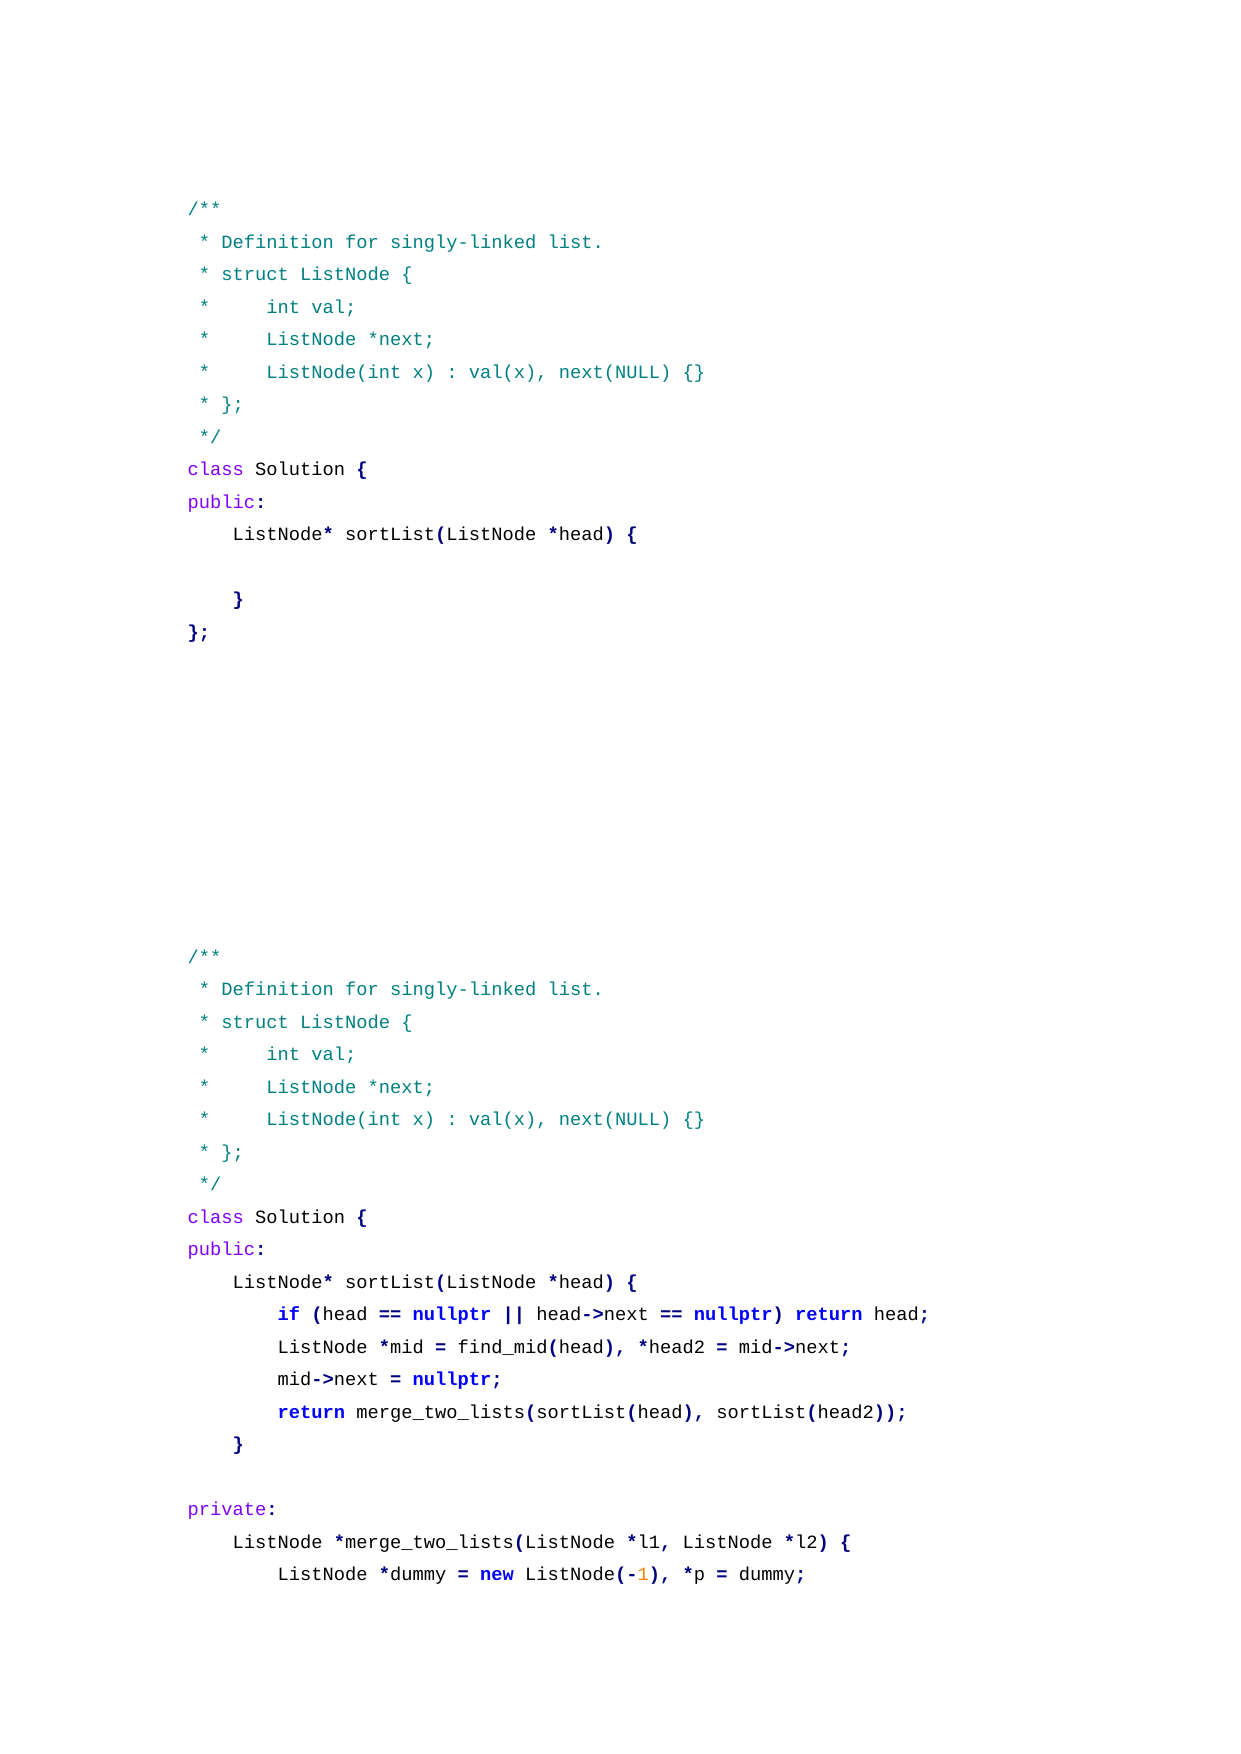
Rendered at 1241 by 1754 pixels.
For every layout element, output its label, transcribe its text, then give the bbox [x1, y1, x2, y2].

text * Definition for singly-linked list. [187, 227, 1053, 259]
text ListNode* sortList(ListNode *head) { [187, 519, 1053, 552]
text public: [187, 487, 1053, 519]
text /** [187, 942, 1053, 974]
text private: [187, 1494, 1053, 1527]
text class Solution { [187, 454, 1053, 487]
text */ [187, 422, 1053, 454]
text }; [187, 617, 1053, 649]
text ListNode *mid = find_mid(head), *head2 = mid->next; [187, 1332, 1053, 1364]
text * struct ListNode { [187, 1007, 1053, 1039]
text * ListNode(int x) : val(x), next(NULL) {} [187, 357, 1053, 389]
text } [187, 1429, 1053, 1462]
text * }; [187, 389, 1053, 422]
text mid->next = nullptr; [187, 1364, 1053, 1397]
text /** [187, 194, 1053, 227]
text * ListNode(int x) : val(x), next(NULL) {} [187, 1104, 1053, 1137]
text class Solution { [187, 1202, 1053, 1234]
text * ListNode *next; [187, 324, 1053, 357]
text * }; [187, 1137, 1053, 1169]
text public: [187, 1234, 1053, 1267]
text } [187, 584, 1053, 617]
text ListNode *dummy = new ListNode(-1), *p = dummy; [187, 1559, 1053, 1592]
text * struct ListNode { [187, 259, 1053, 292]
text * ListNode *next; [187, 1072, 1053, 1104]
text ListNode *merge_two_lists(ListNode *l1, ListNode *l2) { [187, 1527, 1053, 1559]
text * int val; [187, 292, 1053, 324]
text * Definition for singly-linked list. [187, 974, 1053, 1007]
text ListNode* sortList(ListNode *head) { [187, 1267, 1053, 1299]
text if (head == nullptr || head->next == nullptr) return head; [187, 1299, 1053, 1332]
text return merge_two_lists(sortList(head), sortList(head2)); [187, 1397, 1053, 1429]
text */ [187, 1169, 1053, 1202]
text * int val; [187, 1039, 1053, 1072]
